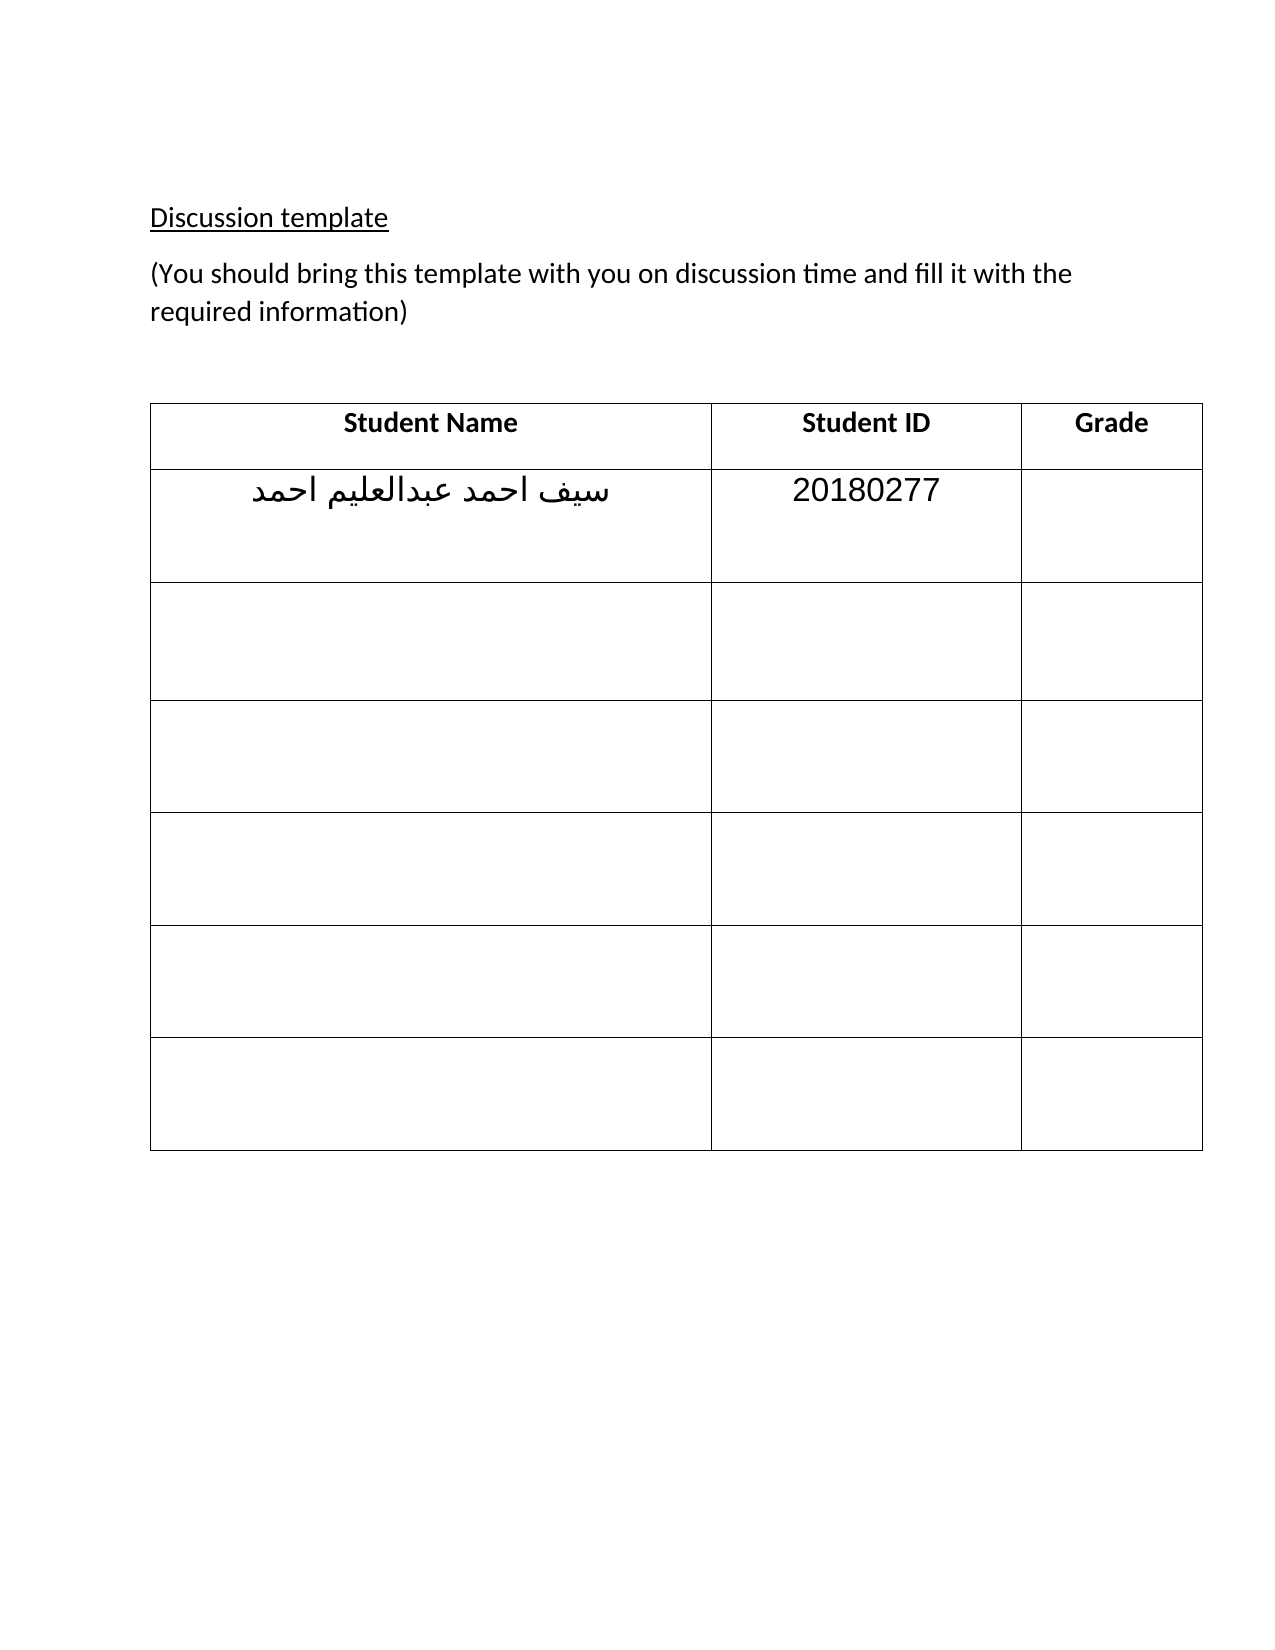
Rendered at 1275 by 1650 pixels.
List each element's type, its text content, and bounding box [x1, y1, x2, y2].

table_cell [151, 1038, 711, 1149]
table_cell [1022, 926, 1202, 1037]
table_header Grade [1022, 404, 1202, 469]
text Discussion template [150, 199, 1125, 235]
table_cell [151, 583, 711, 700]
table_cell [712, 583, 1021, 700]
table_cell [1022, 470, 1202, 582]
table_cell [712, 926, 1021, 1037]
table_cell [151, 926, 711, 1037]
table_cell [1022, 813, 1202, 925]
table_cell [712, 1038, 1021, 1149]
table_header Student Name [151, 404, 711, 469]
table_cell [151, 701, 711, 812]
table_cell [712, 701, 1021, 812]
table_cell 20180277 [712, 470, 1021, 582]
text (You should bring this template with you on discussion time and fill it with the required information) [150, 255, 1125, 329]
table_cell سيف احمد عبدالعليم احمد [151, 470, 711, 582]
table_cell [1022, 701, 1202, 812]
table_header Student ID [712, 404, 1021, 469]
table_cell [712, 813, 1021, 925]
table_cell [151, 813, 711, 925]
table_cell [1022, 583, 1202, 700]
table_cell [1022, 1038, 1202, 1149]
